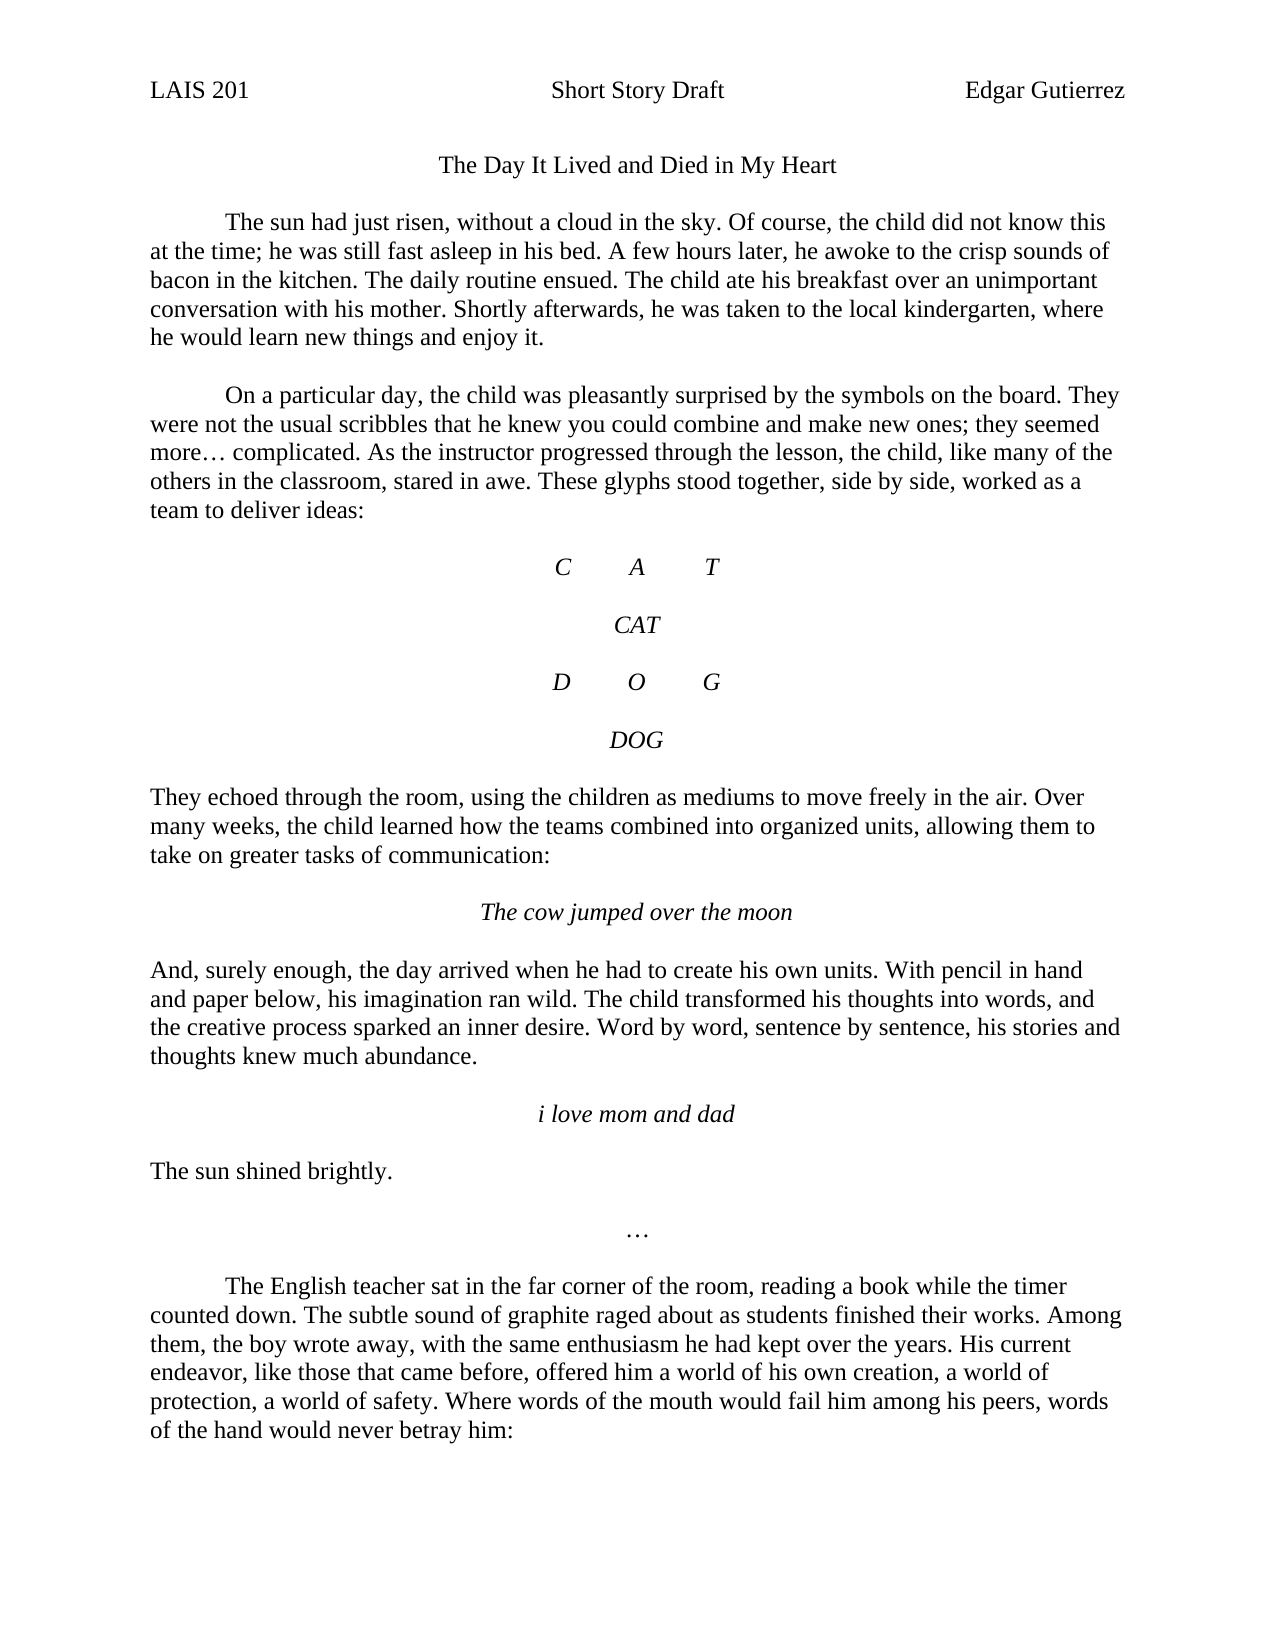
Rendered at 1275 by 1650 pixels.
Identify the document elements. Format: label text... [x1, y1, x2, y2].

text The Day It Lived and Died in My Heart [150, 150, 1125, 179]
text The English teacher sat in the far corner of the room, reading a book while the timer counted down. The subtle sound of graphite raged about as students finished their works. Among them, the boy wrote away, with the same enthusiasm he had kept over the years. His current endeavor, like those that came before, offered him a world of his own creation, a world of protection, a world of safety. Where words of the mouth would fail him among his peers, words of the hand would never betray him: [150, 1271, 1125, 1444]
text D O G [150, 667, 1125, 696]
text CAT [150, 610, 1125, 639]
text And, surely enough, the day arrived when he had to create his own units. With pencil in hand and paper below, his imagination ran wild. The child transformed his thoughts into words, and the creative process sparked an inner desire. Word by word, sentence by sentence, his stories and thoughts knew much abundance. [150, 955, 1125, 1070]
text C A T [150, 552, 1125, 581]
text The cow jumped over the moon [150, 897, 1125, 926]
text The sun had just risen, without a cloud in the sky. Of course, the child did not know this at the time; he was still fast asleep in his bed. A few hours later, he awoke to the crisp sounds of bacon in the kitchen. The daily routine ensued. The child ate his breakfast over an unimportant conversation with his mother. Shortly afterwards, he was taken to the local kindergarten, where he would learn new things and enjoy it. [150, 207, 1125, 351]
text … [150, 1214, 1125, 1242]
text i love mom and dad [150, 1099, 1125, 1127]
text On a particular day, the child was pleasantly surprised by the symbols on the board. They were not the usual scribbles that he knew you could combine and make new ones; they seemed more… complicated. As the instructor progressed through the lesson, the child, like many of the others in the classroom, stared in awe. These glyphs stood together, side by side, worked as a team to deliver ideas: [150, 380, 1125, 524]
text DOG [150, 725, 1125, 754]
text They echoed through the room, using the children as mediums to move freely in the air. Over many weeks, the child learned how the teams combined into organized units, allowing them to take on greater tasks of communication: [150, 782, 1125, 869]
text The sun shined brightly. [150, 1156, 1125, 1185]
